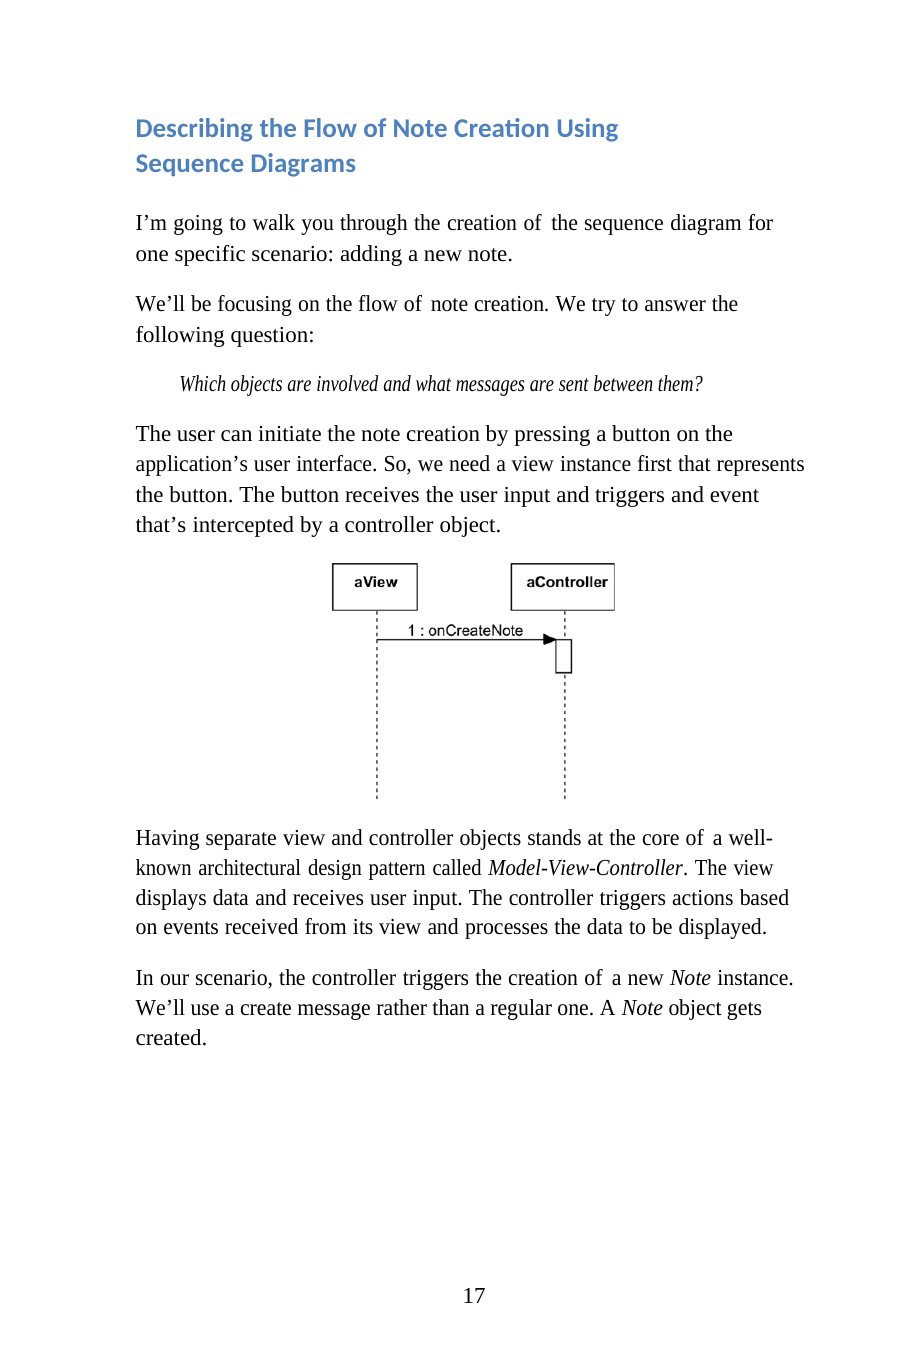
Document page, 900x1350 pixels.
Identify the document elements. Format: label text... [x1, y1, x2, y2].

subtitle Describing the Flow of Note Creation Using Sequence Diagrams [135, 112, 732, 180]
text Which objects are involved and what messages are sent between them? [179, 370, 821, 397]
text We’ll be focusing on the flow of note creation. We try to answer the following question: [135, 290, 741, 347]
text Having separate view and controller objects stands at the core of a well- known architectural design pattern called Model-View-Controller. The view displays data and receives user input. The controller triggers actions based on events received from its view and processes the data to be displayed. [135, 824, 791, 940]
picture [331, 563, 615, 799]
text The user can initiate the note creation by pressing a button on the application’s user interface. So, we need a view instance first that represents the button. The button receives the user input and triggers and event that’s intercepted by a controller object. [135, 420, 807, 537]
text I’m going to walk you through the creation of the sequence diagram for one specific scenario: adding a new note. [135, 209, 776, 266]
text In our scenario, the controller triggers the creation of a new Note instance. We’ll use a create message rather than a regular one. A Note object gets created. [135, 963, 796, 1050]
